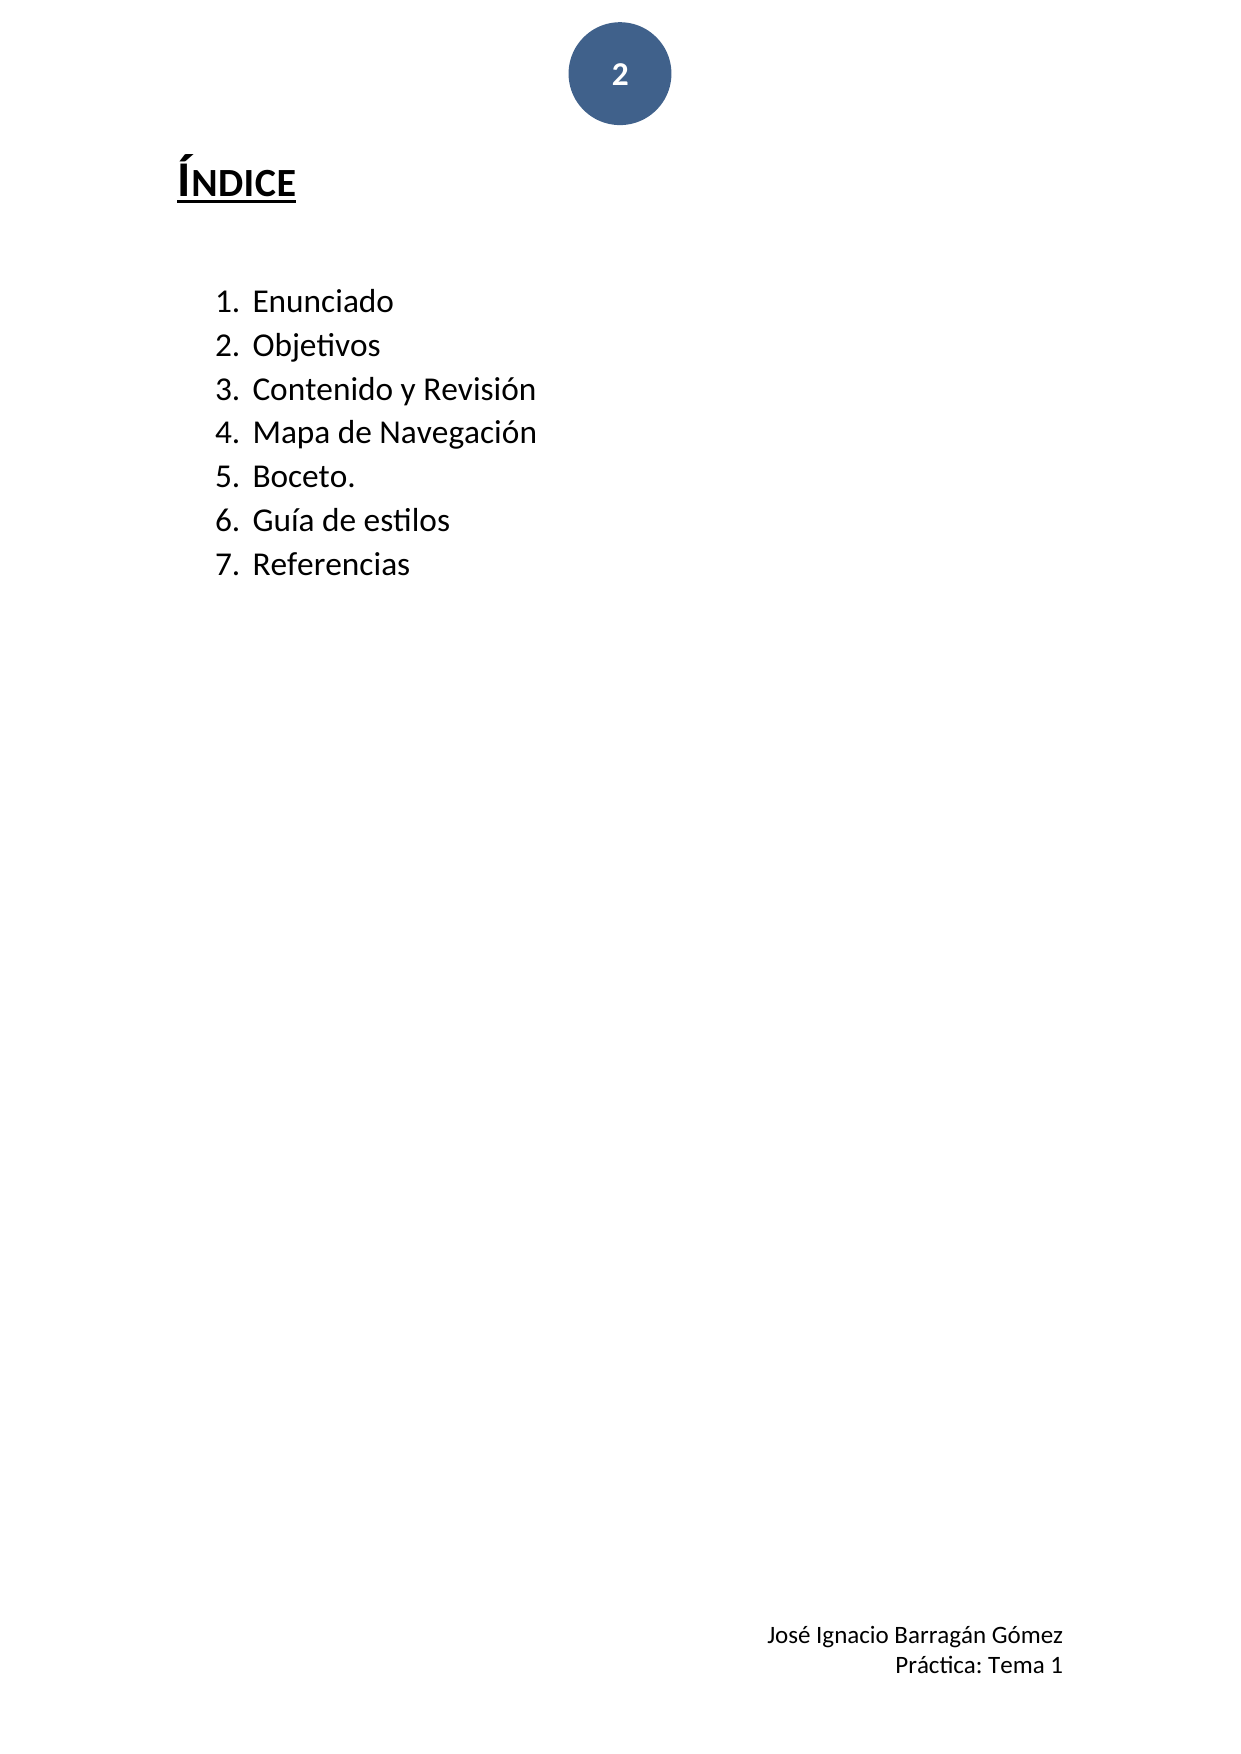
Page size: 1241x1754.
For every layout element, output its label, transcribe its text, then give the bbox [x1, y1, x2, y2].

list Referencias [215, 543, 1063, 584]
text Índice [177, 148, 1063, 209]
list Enunciado [215, 280, 1063, 320]
list Objetivos [215, 324, 1063, 364]
list Contenido y Revisión [215, 368, 1063, 408]
list Boceto. [215, 456, 1063, 496]
list Guía de estilos [215, 499, 1063, 540]
list Mapa de Navegación [215, 412, 1063, 452]
